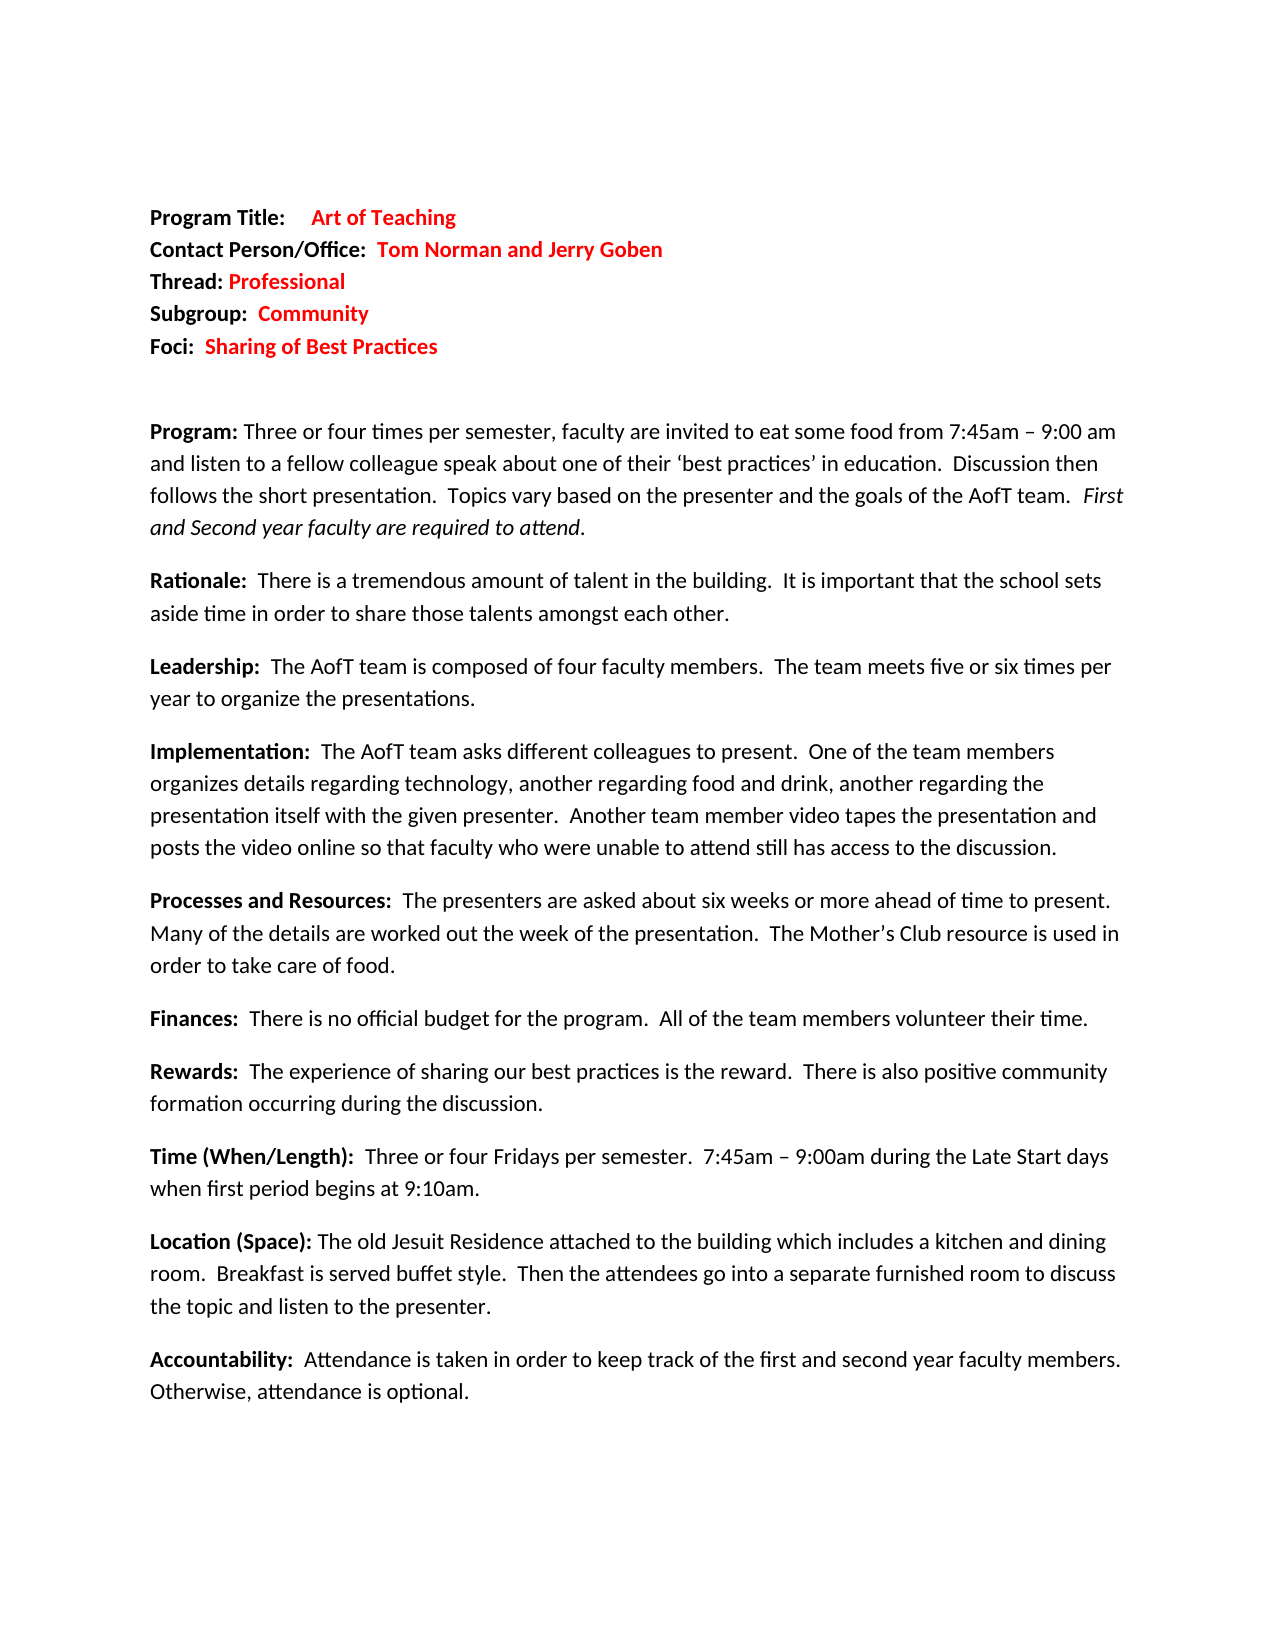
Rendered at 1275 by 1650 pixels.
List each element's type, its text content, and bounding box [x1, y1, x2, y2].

text Program Title: Art of Teaching [150, 203, 1125, 231]
text Leadership: The AofT team is composed of four faculty members. The team meets five or six times per year to organize the presentations. [150, 652, 1125, 712]
text Thread: Professional [150, 267, 1125, 295]
text Contact Person/Office: Tom Norman and Jerry Goben [150, 235, 1125, 263]
text Finances: There is no official budget for the program. All of the team members volunteer their time. [150, 1004, 1125, 1032]
text Rewards: The experience of sharing our best practices is the reward. There is also positive community formation occurring during the discussion. [150, 1057, 1125, 1117]
text Program: Three or four times per semester, faculty are invited to eat some food from 7:45am – 9:00 am and listen to a fellow colleague speak about one of their ‘best practices’ in education. Discussion then follows the short presentation. Topics vary based on the presenter and the goals of the AofT team. First and Second year faculty are required to attend. [150, 417, 1125, 542]
text Location (Space): The old Jesuit Residence attached to the building which includes a kitchen and dining room. Breakfast is served buffet style. Then the attendees go into a separate furnished room to discuss the topic and listen to the presenter. [150, 1227, 1125, 1320]
text Accountability: Attendance is taken in order to keep track of the first and second year faculty members. Otherwise, attendance is optional. [150, 1345, 1125, 1405]
text Processes and Resources: The presenters are asked about six weeks or more ahead of time to present. Many of the details are worked out the week of the presentation. The Mother’s Club resource is used in order to take care of food. [150, 887, 1125, 979]
text Foci: Sharing of Best Practices [150, 332, 1125, 360]
text Rationale: There is a tremendous amount of talent in the building. It is important that the school sets aside time in order to share those talents amongst each other. [150, 567, 1125, 627]
text Time (When/Length): Three or four Fridays per semester. 7:45am – 9:00am during the Late Start days when first period begins at 9:10am. [150, 1142, 1125, 1202]
text Subgroup: Community [150, 299, 1125, 328]
text Implementation: The AofT team asks different colleagues to present. One of the team members organizes details regarding technology, another regarding food and drink, another regarding the presentation itself with the given presenter. Another team member video tapes the presentation and posts the video online so that faculty who were unable to attend still has access to the discussion. [150, 737, 1125, 862]
